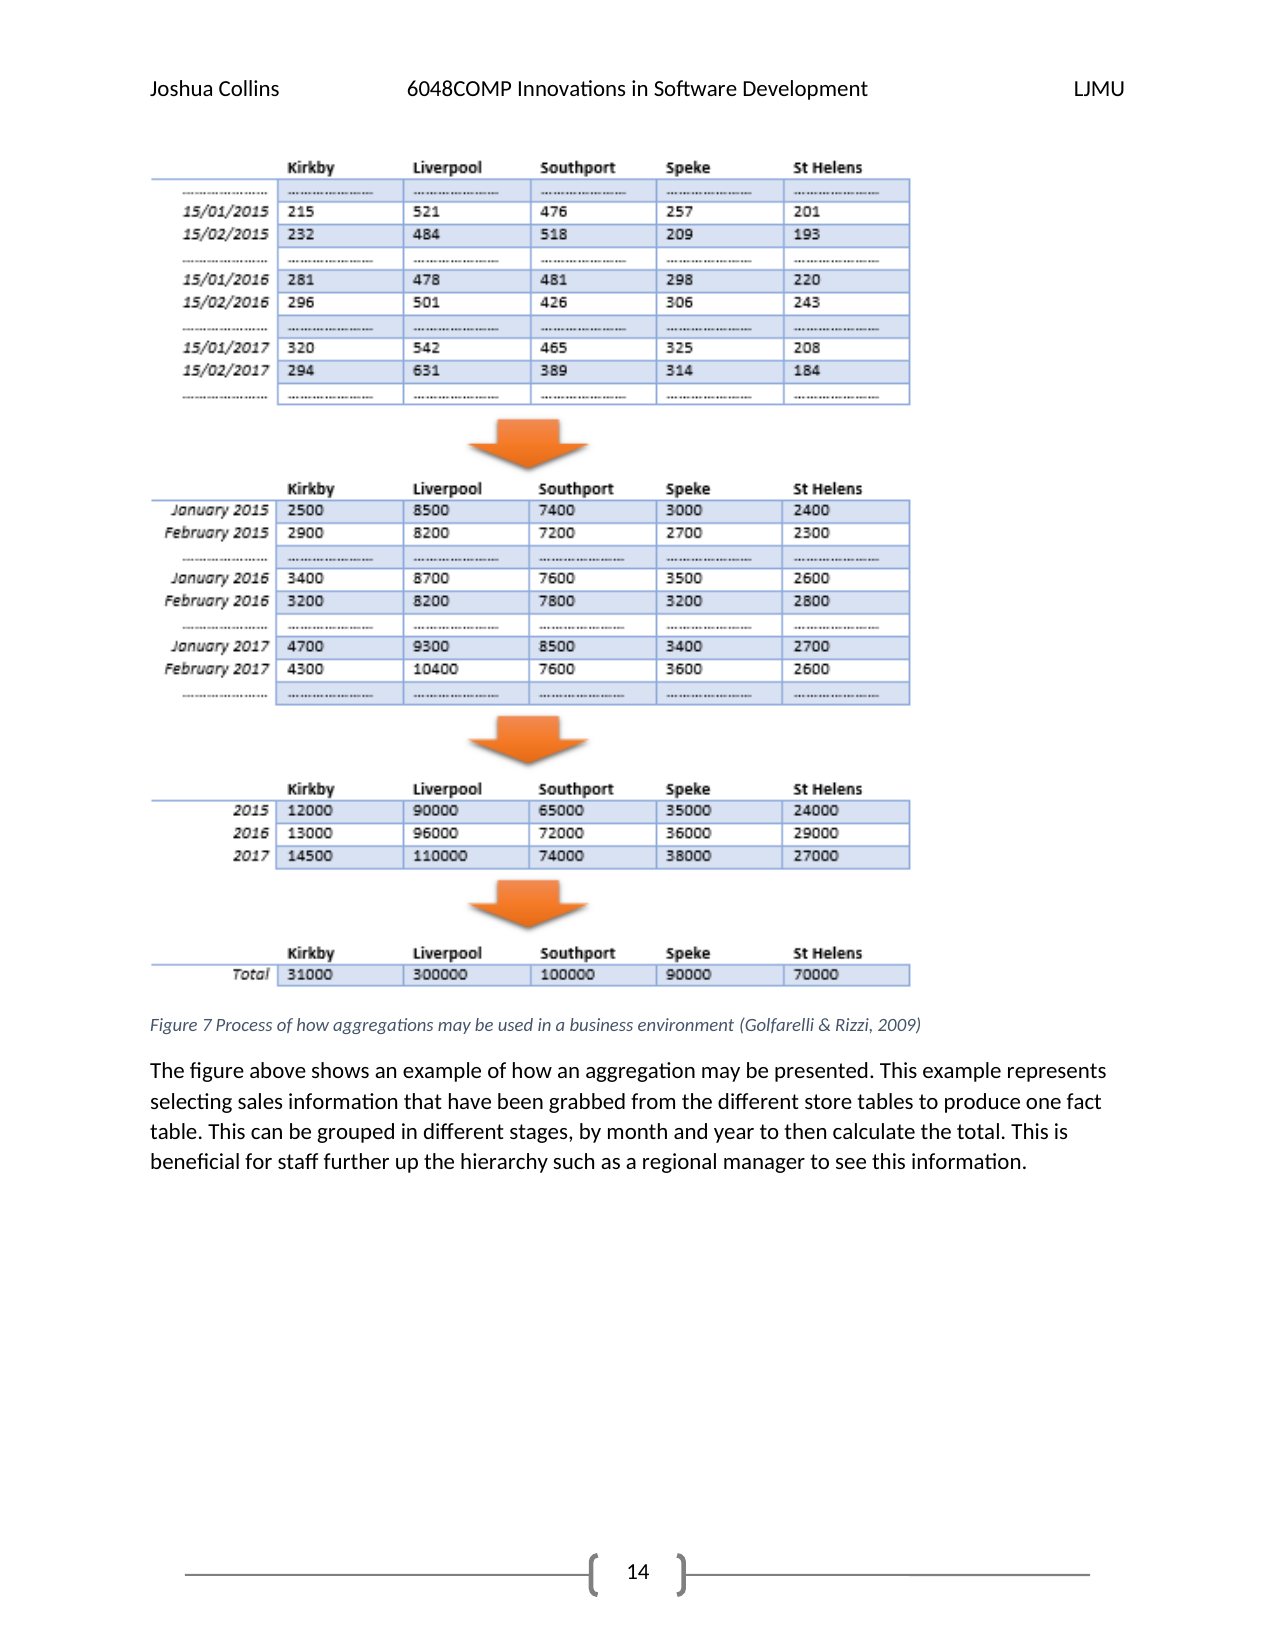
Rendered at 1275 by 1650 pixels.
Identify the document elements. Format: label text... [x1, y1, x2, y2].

text The figure above shows an example of how an aggregation may be presented. This example represents selecting sales information that have been grabbed from the different store tables to produce one fact table. This can be grouped in different stages, by month and year to then calculate the total. This is beneficial for staff further up the hierarchy such as a regional manager to see this information. [150, 1057, 1125, 1175]
picture [150, 150, 916, 994]
text Figure Process of how aggregations may be used in a business environment [150, 1013, 1125, 1036]
